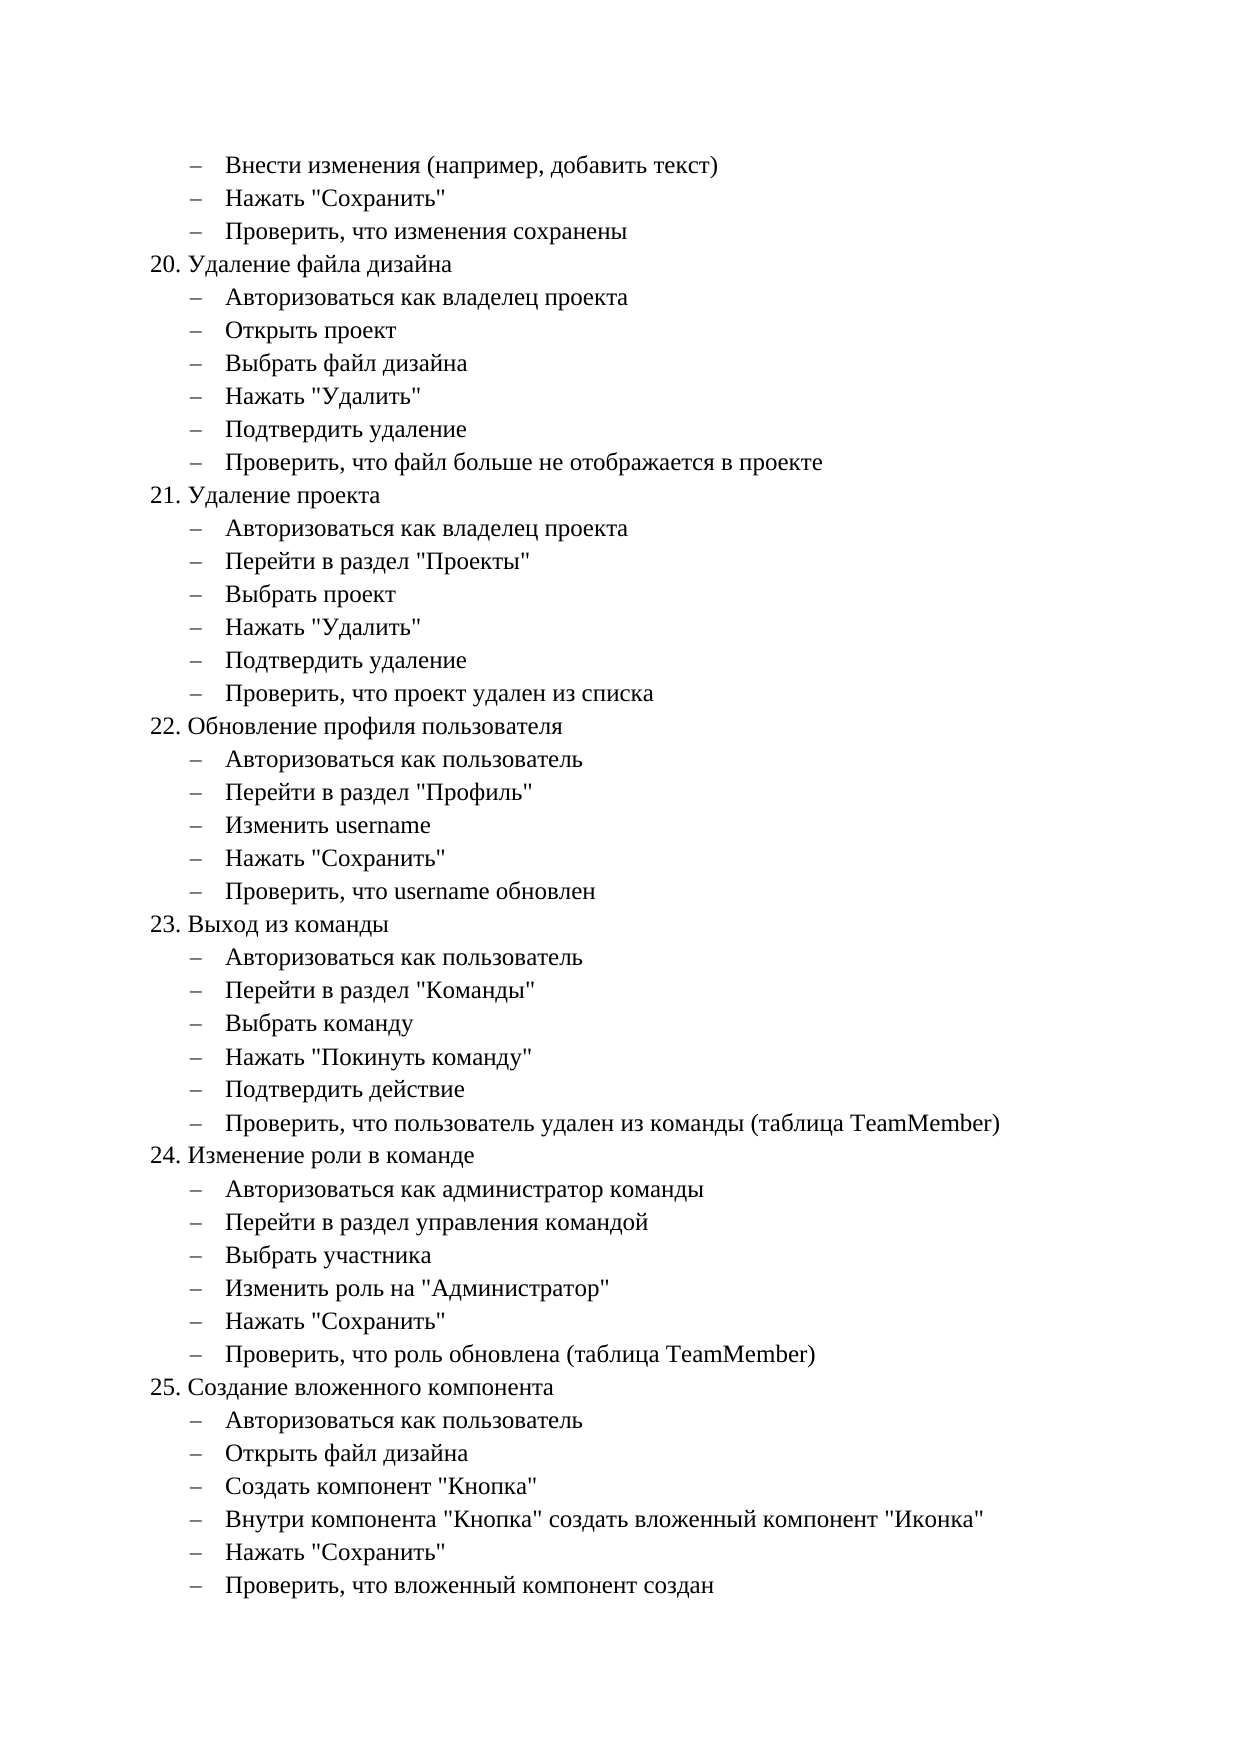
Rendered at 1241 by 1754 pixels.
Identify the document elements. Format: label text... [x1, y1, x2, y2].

list Перейти в раздел "Проекты" [187, 546, 1090, 575]
list Подтвердить удаление [187, 414, 1090, 443]
list Проверить, что изменения сохранены [187, 216, 1090, 245]
list Авторизоваться как пользователь [187, 942, 1090, 971]
list Нажать "Сохранить" [187, 1537, 1090, 1566]
list Выбрать участника [187, 1240, 1090, 1268]
text 20. Удаление файла дизайна [150, 249, 1090, 278]
text 25. Создание вложенного компонента [150, 1372, 1090, 1401]
list Авторизоваться как администратор команды [187, 1174, 1090, 1202]
list Нажать "Удалить" [187, 381, 1090, 410]
text 21. Удаление проекта [150, 480, 1090, 509]
list Нажать "Сохранить" [187, 843, 1090, 872]
list Подтвердить удаление [187, 645, 1090, 674]
list Авторизоваться как пользователь [187, 744, 1090, 773]
list Проверить, что username обновлен [187, 876, 1090, 905]
list Открыть файл дизайна [187, 1438, 1090, 1467]
list Нажать "Сохранить" [187, 1306, 1090, 1334]
text 22. Обновление профиля пользователя [150, 711, 1090, 740]
list Авторизоваться как владелец проекта [187, 513, 1090, 542]
list Изменить роль на "Администратор" [187, 1273, 1090, 1301]
list Проверить, что роль обновлена (таблица TeamMember) [187, 1339, 1090, 1367]
list Изменить username [187, 810, 1090, 839]
list Перейти в раздел "Команды" [187, 976, 1090, 1004]
list Нажать "Удалить" [187, 612, 1090, 641]
list Авторизоваться как владелец проекта [187, 282, 1090, 311]
list Проверить, что вложенный компонент создан [187, 1570, 1090, 1599]
list Проверить, что пользователь удален из команды (таблица TeamMember) [187, 1108, 1090, 1136]
list Выбрать команду [187, 1008, 1090, 1037]
list Внутри компонента "Кнопка" создать вложенный компонент "Иконка" [187, 1504, 1090, 1533]
list Нажать "Сохранить" [187, 183, 1090, 212]
list Перейти в раздел управления командой [187, 1207, 1090, 1235]
list Выбрать проект [187, 579, 1090, 608]
list Подтвердить действие [187, 1074, 1090, 1103]
list Перейти в раздел "Профиль" [187, 777, 1090, 806]
list Выбрать файл дизайна [187, 348, 1090, 377]
list Проверить, что проект удален из списка [187, 678, 1090, 707]
list Авторизоваться как пользователь [187, 1405, 1090, 1433]
list Открыть проект [187, 315, 1090, 344]
text 23. Выход из команды [150, 909, 1090, 938]
text 24. Изменение роли в команде [150, 1141, 1090, 1169]
list Нажать "Покинуть команду" [187, 1042, 1090, 1070]
list Внести изменения (например, добавить текст) [187, 150, 1090, 179]
list Создать компонент "Кнопка" [187, 1471, 1090, 1499]
list Проверить, что файл больше не отображается в проекте [187, 447, 1090, 476]
